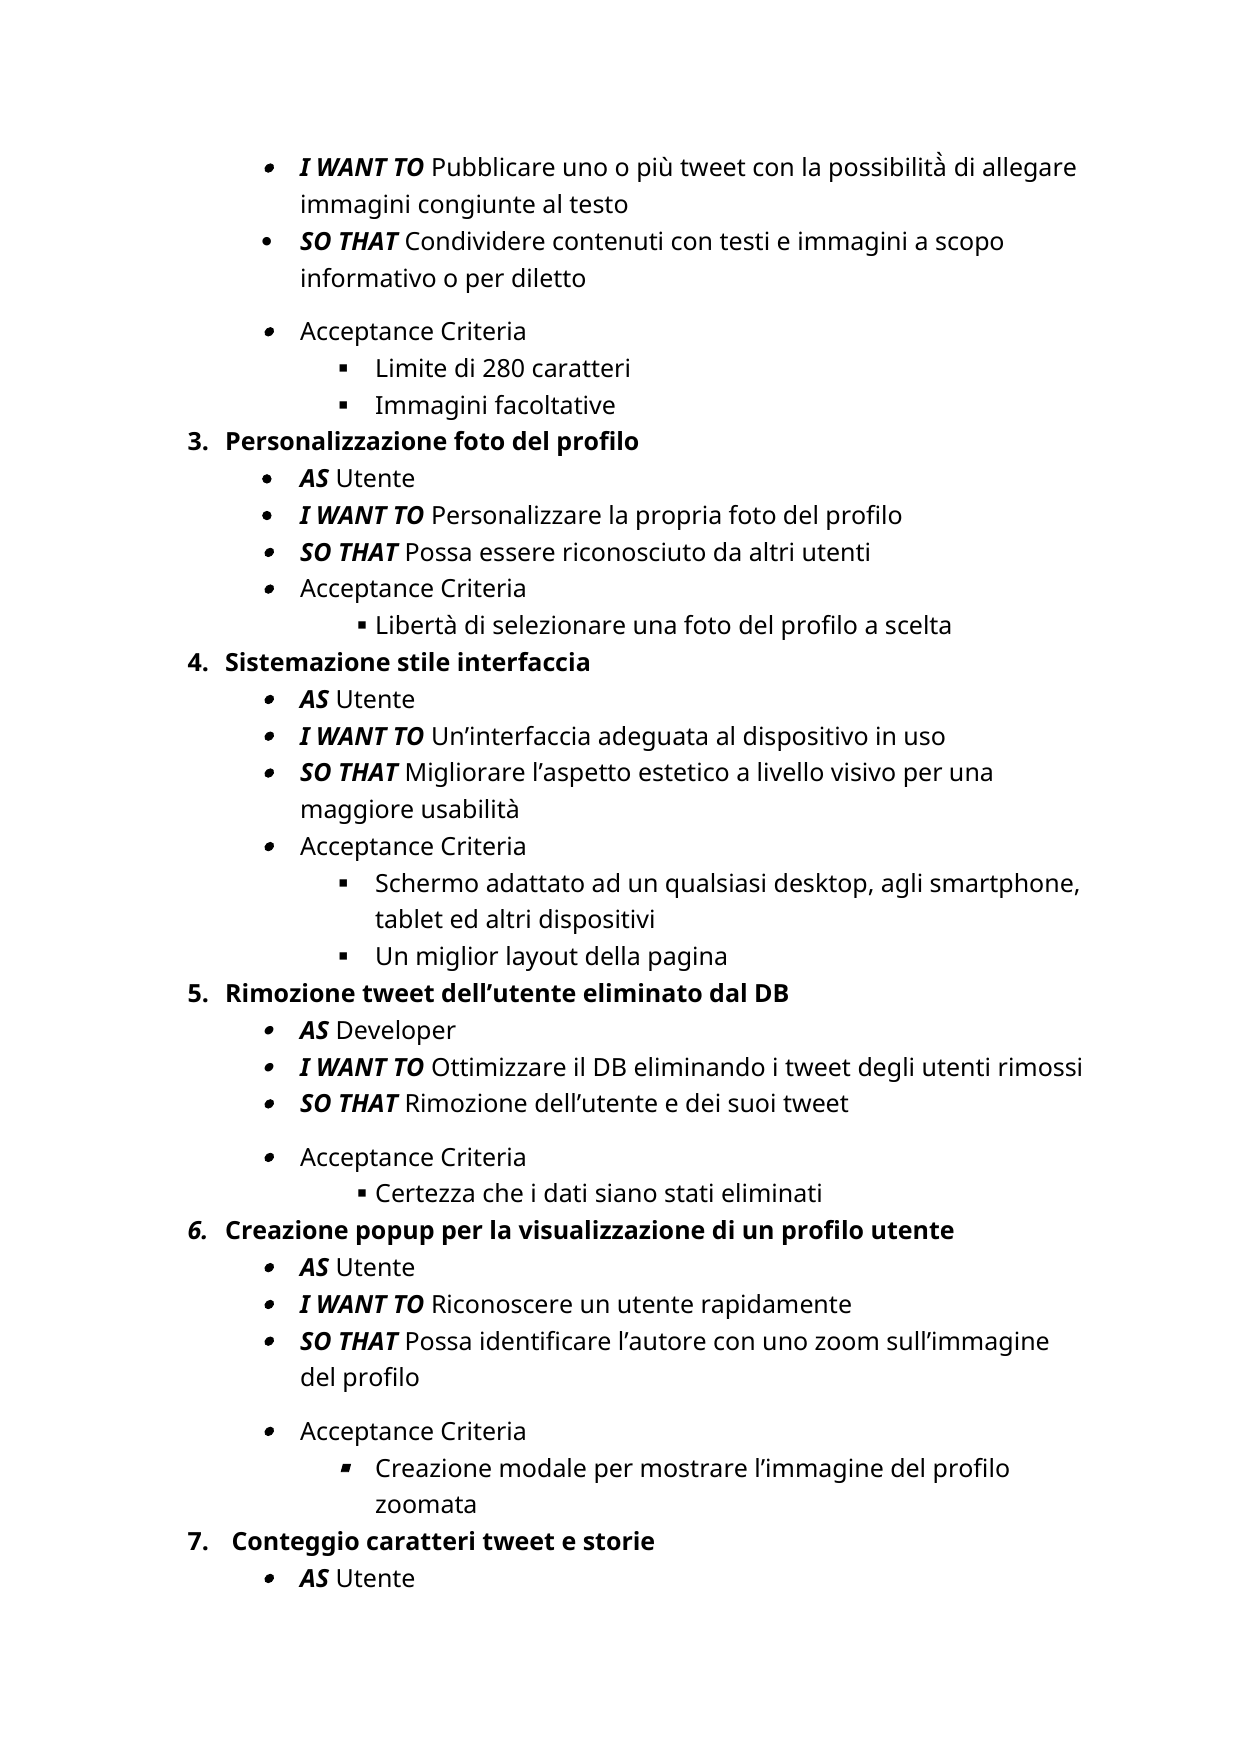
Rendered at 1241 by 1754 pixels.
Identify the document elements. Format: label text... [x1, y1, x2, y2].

list AS Utente [262, 1561, 1090, 1594]
list SO THAT Possa identificare l’autore con uno zoom sull’immagine del profilo [262, 1323, 1090, 1394]
list I WANT TO Riconoscere un utente rapidamente [262, 1286, 1090, 1321]
list I WANT TO Pubblicare uno o più tweet con la possibilità̀ di allegare immagini congiunte al testo [262, 150, 1090, 221]
list AS Utente [262, 1250, 1090, 1284]
list SO THAT Rimozione dell’utente e dei suoi tweet [262, 1086, 1090, 1120]
list Creazione modale per mostrare l’immagine del profilo zoomata [337, 1450, 1090, 1521]
list Acceptance Criteria [262, 1139, 1090, 1173]
list Personalizzazione foto del profilo [187, 424, 1090, 458]
list Acceptance Criteria [262, 571, 1090, 605]
list SO THAT Condividere contenuti con testi e immagini a scopo informativo o per diletto [262, 223, 1090, 294]
list Certezza che i dati siano stati eliminati [356, 1176, 1090, 1210]
list Un miglior layout della pagina [337, 939, 1090, 973]
list SO THAT Migliorare l’aspetto estetico a livello visivo per una maggiore usabilità [262, 755, 1090, 826]
list Creazione popup per la visualizzazione di un profilo utente [187, 1213, 1090, 1247]
list Sistemazione stile interfaccia [187, 645, 1090, 679]
list I WANT TO Ottimizzare il DB eliminando i tweet degli utenti rimossi [262, 1049, 1090, 1083]
list SO THAT Possa essere riconosciuto da altri utenti [262, 534, 1090, 568]
list Acceptance Criteria [262, 1413, 1090, 1447]
list AS Utente [262, 461, 1090, 495]
list I WANT TO Personalizzare la propria foto del profilo [262, 498, 1090, 532]
list Conteggio caratteri tweet e storie [187, 1524, 1090, 1558]
list Schermo adattato ad un qualsiasi desktop, agli smartphone, tablet ed altri dispositivi [337, 865, 1090, 936]
list Immagini facoltative [337, 387, 1090, 421]
list Acceptance Criteria [262, 314, 1090, 348]
list I WANT TO Un’interfaccia adeguata al dispositivo in uso [262, 718, 1090, 752]
list AS Developer [262, 1012, 1090, 1046]
list Limite di 280 caratteri [337, 351, 1090, 384]
list Acceptance Criteria [262, 828, 1090, 863]
list AS Utente [262, 681, 1090, 716]
list Libertà di selezionare una foto del profilo a scelta [356, 608, 1090, 642]
list Rimozione tweet dell’utente eliminato dal DB [187, 976, 1090, 1010]
